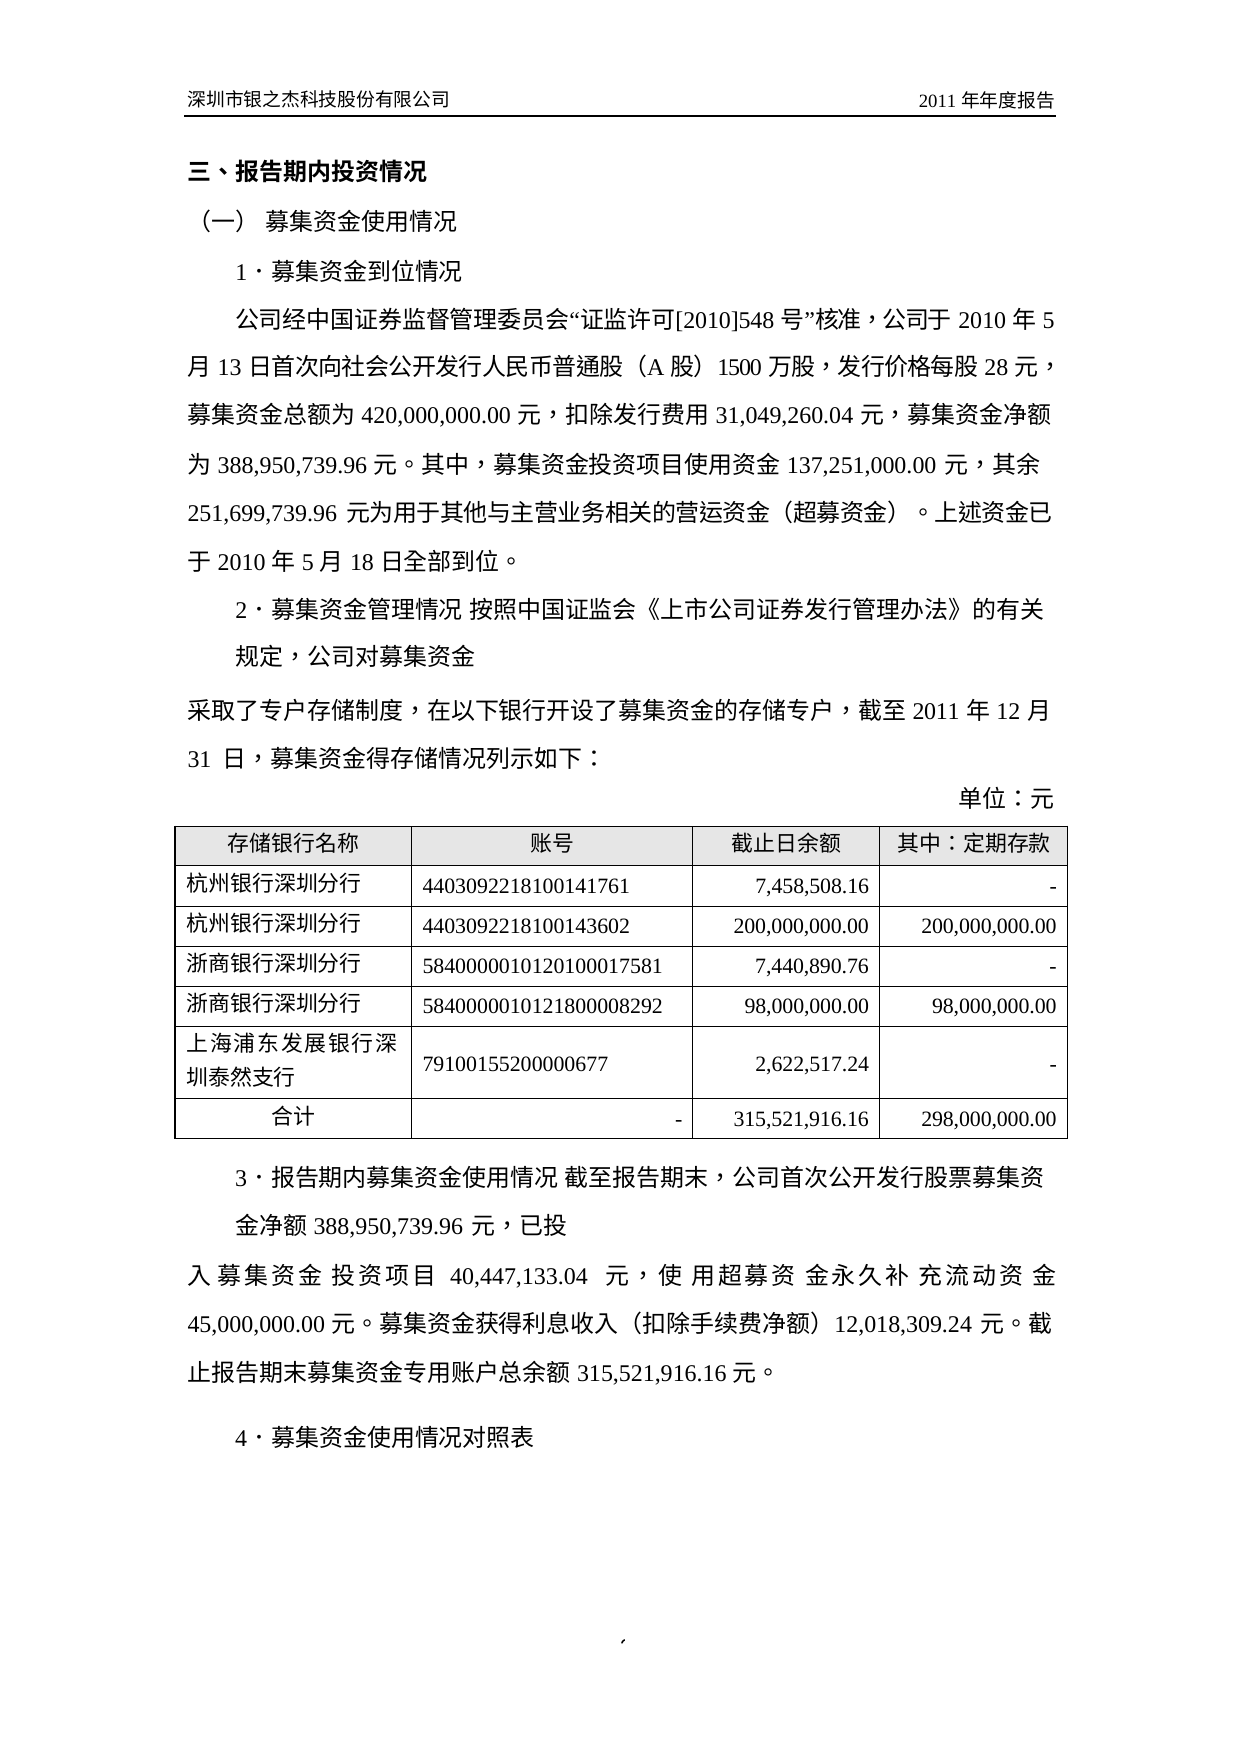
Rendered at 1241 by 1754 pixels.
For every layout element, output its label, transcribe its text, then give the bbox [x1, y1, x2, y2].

table_cell 98,000,000.00 [693, 987, 879, 1026]
text 于 2010 年 5 月 18 日全部到位。 [187, 544, 1055, 577]
text 45,000,000.00 元。募集资金获得利息收入（扣除手续费净额）12,018,309.24 元。截 [187, 1307, 1066, 1340]
table_cell 浙商银行深圳分行 [176, 947, 411, 986]
table_cell 200,000,000.00 [880, 907, 1067, 946]
text 止报告期末募集资金专用账户总余额 315,521,916.16 元。 [187, 1355, 1055, 1388]
table_cell 79100155200000677 [412, 1027, 692, 1098]
table_cell 杭州银行深圳分行 [176, 866, 411, 906]
table_cell 4403092218100143602 [412, 907, 692, 946]
table_cell 杭州银行深圳分行 [176, 907, 411, 946]
table_header 截止日余额 [693, 827, 879, 865]
text 251,699,739.96 元为用于其他与主营业务相关的营运资金（超募资金）。上述资金已 [187, 496, 1066, 529]
table_cell 298,000,000.00 [880, 1099, 1067, 1138]
table_cell - [880, 947, 1067, 986]
table_cell 7,458,508.16 [693, 866, 879, 906]
text 入 募集资金 投资项目 40,447,133.04 元，使 用超募资 金永久补 充流动资 金 [187, 1259, 1066, 1292]
table_header 其中：定期存款 [880, 827, 1067, 865]
table_cell 5840000010121800008292 [412, 987, 692, 1026]
text 为 388,950,739.96 元。其中，募集资金投资项目使用资金 137,251,000.00 元，其余 [187, 448, 1066, 481]
text 3．报告期内募集资金使用情况 截至报告期末，公司首次公开发行股票募集资金净额 388,950,739.96 元，已投 [235, 1161, 1054, 1241]
table_cell 200,000,000.00 [693, 907, 879, 946]
table_cell - [412, 1099, 692, 1138]
table_cell 4403092218100141761 [412, 866, 692, 906]
text 1．募集资金到位情况 [235, 254, 1055, 287]
table_cell - [880, 866, 1067, 906]
table_cell 浙商银行深圳分行 [176, 987, 411, 1026]
table_cell 315,521,916.16 [693, 1099, 879, 1138]
table_cell 7,440,890.76 [693, 947, 879, 986]
text （一） 募集资金使用情况 [187, 204, 1055, 237]
text 2．募集资金管理情况 按照中国证监会《上市公司证券发行管理办法》的有关规定，公司对募集资金 [235, 592, 1055, 673]
text 公司经中国证券监督管理委员会“证监许可[2010]548 号”核准，公司于 2010 年 5 月 13 日首次向社会公开发行人民币普通股（A 股）1500 万股，发行价格每股 28 元， 募集资金总额为 420,000,000.00 元，扣除发行费用 31,049,260.04 元，募集资金净额 [187, 302, 1066, 430]
table_cell 上海浦东发展银行深 圳泰然支行 [176, 1027, 411, 1098]
table_cell 2,622,517.24 [693, 1027, 879, 1098]
text 4．募集资金使用情况对照表 [235, 1421, 1055, 1454]
table_cell 合计 [176, 1099, 411, 1138]
table_cell - [880, 1027, 1067, 1098]
table_cell 98,000,000.00 [880, 987, 1067, 1026]
text 31 日，募集资金得存储情况列示如下： [187, 742, 1055, 774]
text 采取了专户存储制度，在以下银行开设了募集资金的存储专户，截至 2011 年 12 月 [187, 694, 1066, 726]
table_cell 5840000010120100017581 [412, 947, 692, 986]
table_header 账号 [412, 827, 692, 865]
table_header 存储银行名称 [176, 827, 411, 865]
subtitle 三、报告期内投资情况 [187, 154, 1055, 187]
text 单位：元 [164, 782, 1053, 814]
